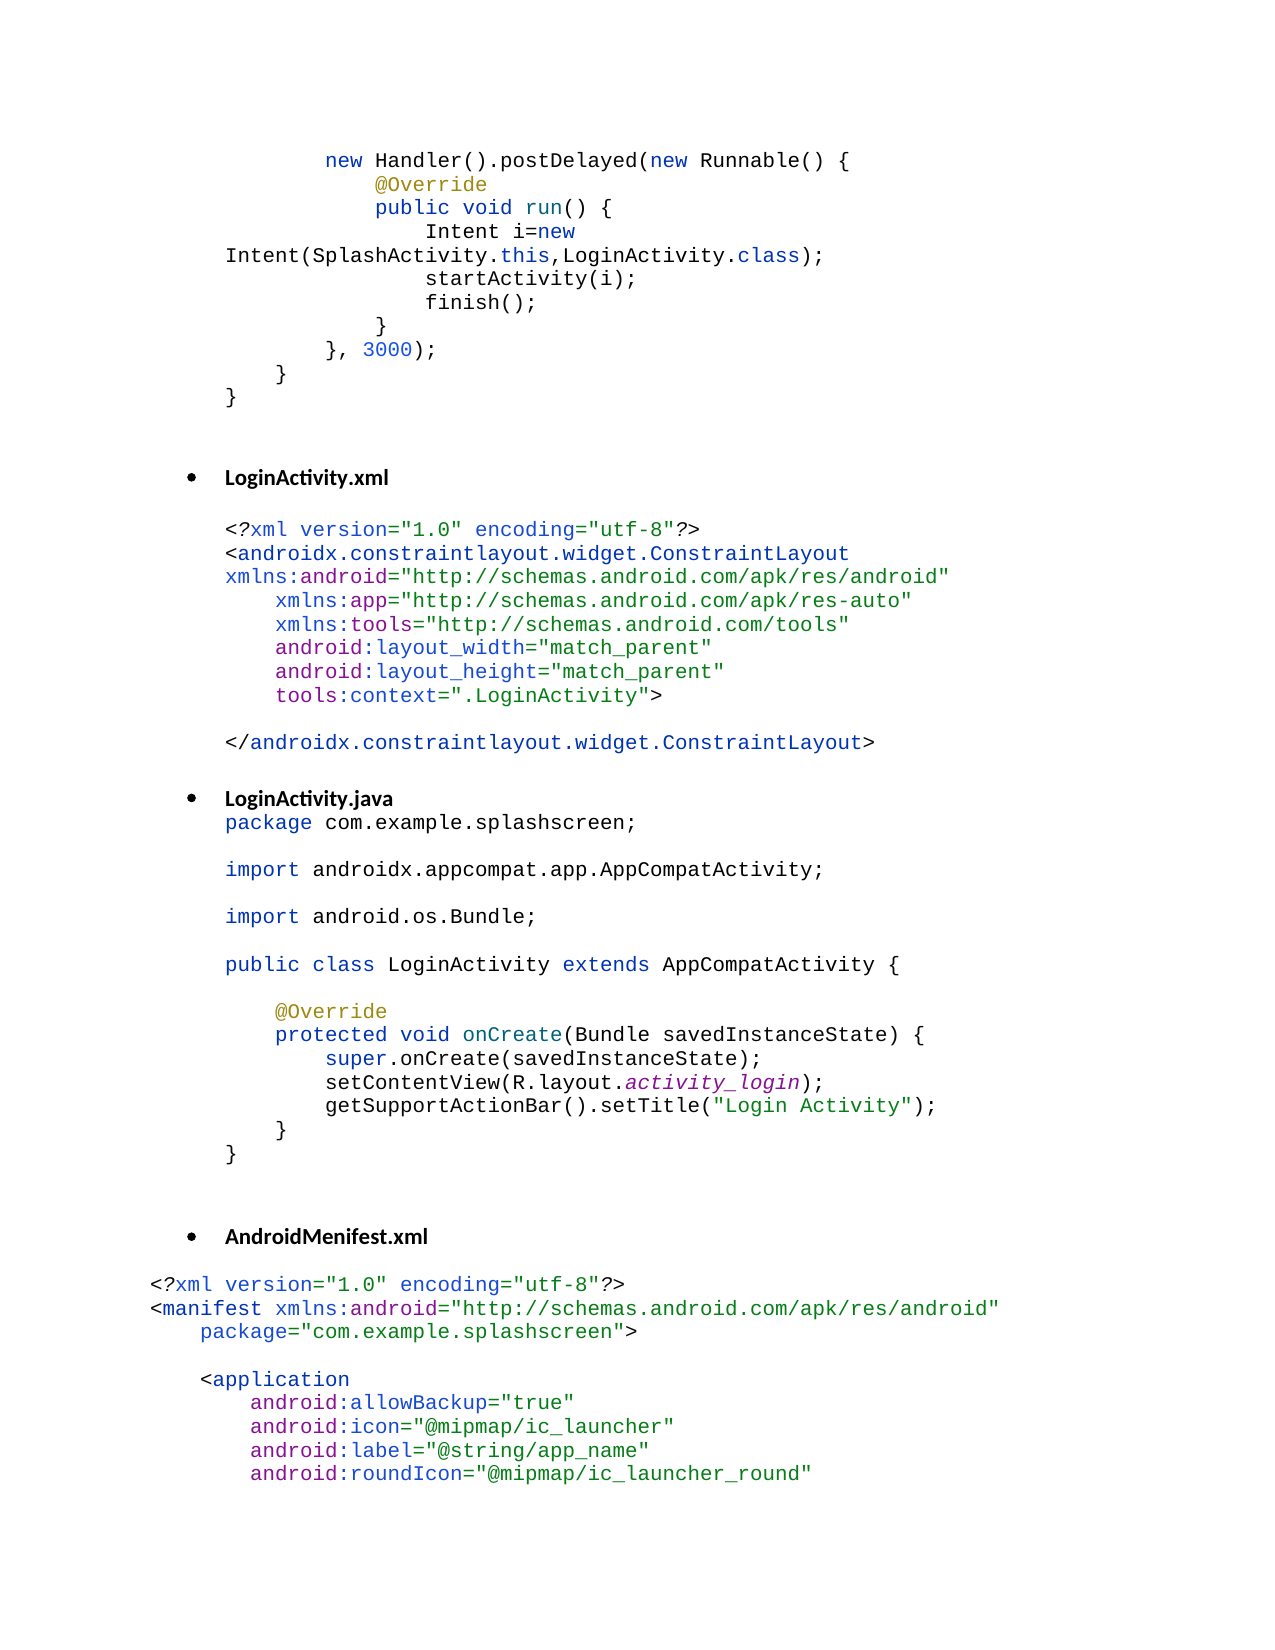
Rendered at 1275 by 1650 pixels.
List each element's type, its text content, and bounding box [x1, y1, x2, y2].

text package com.example.splashscreen; import androidx.appcompat.app.AppCompatActivity; import android.os.Bundle; public class LoginActivity extends AppCompatActivity { @Override protected void onCreate(Bundle savedInstanceState) { super.onCreate(savedInstanceState); setContentView(R.layout.activity_login); getSupportActionBar().setTitle("Login Activity"); } } [225, 812, 1125, 1166]
list LoginActivity.java [187, 784, 1125, 812]
list AndroidMenifest.xml [187, 1222, 1125, 1250]
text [150, 1274, 1125, 1487]
text <?xml version="1.0" encoding="utf-8"?> <androidx.constraintlayout.widget.ConstraintLayout xmlns:android="http://schemas.android.com/apk/res/android" xmlns:app="http://schemas.android.com/apk/res-auto" xmlns:tools="http://schemas.android.com/tools" android:layout_width="match_parent" android:layout_height="match_parent" tools:context=".LoginActivity"> </androidx.constraintlayout.widget.ConstraintLayout> [225, 519, 1125, 756]
list LoginActivity.xml [187, 463, 1125, 491]
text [225, 150, 1125, 410]
